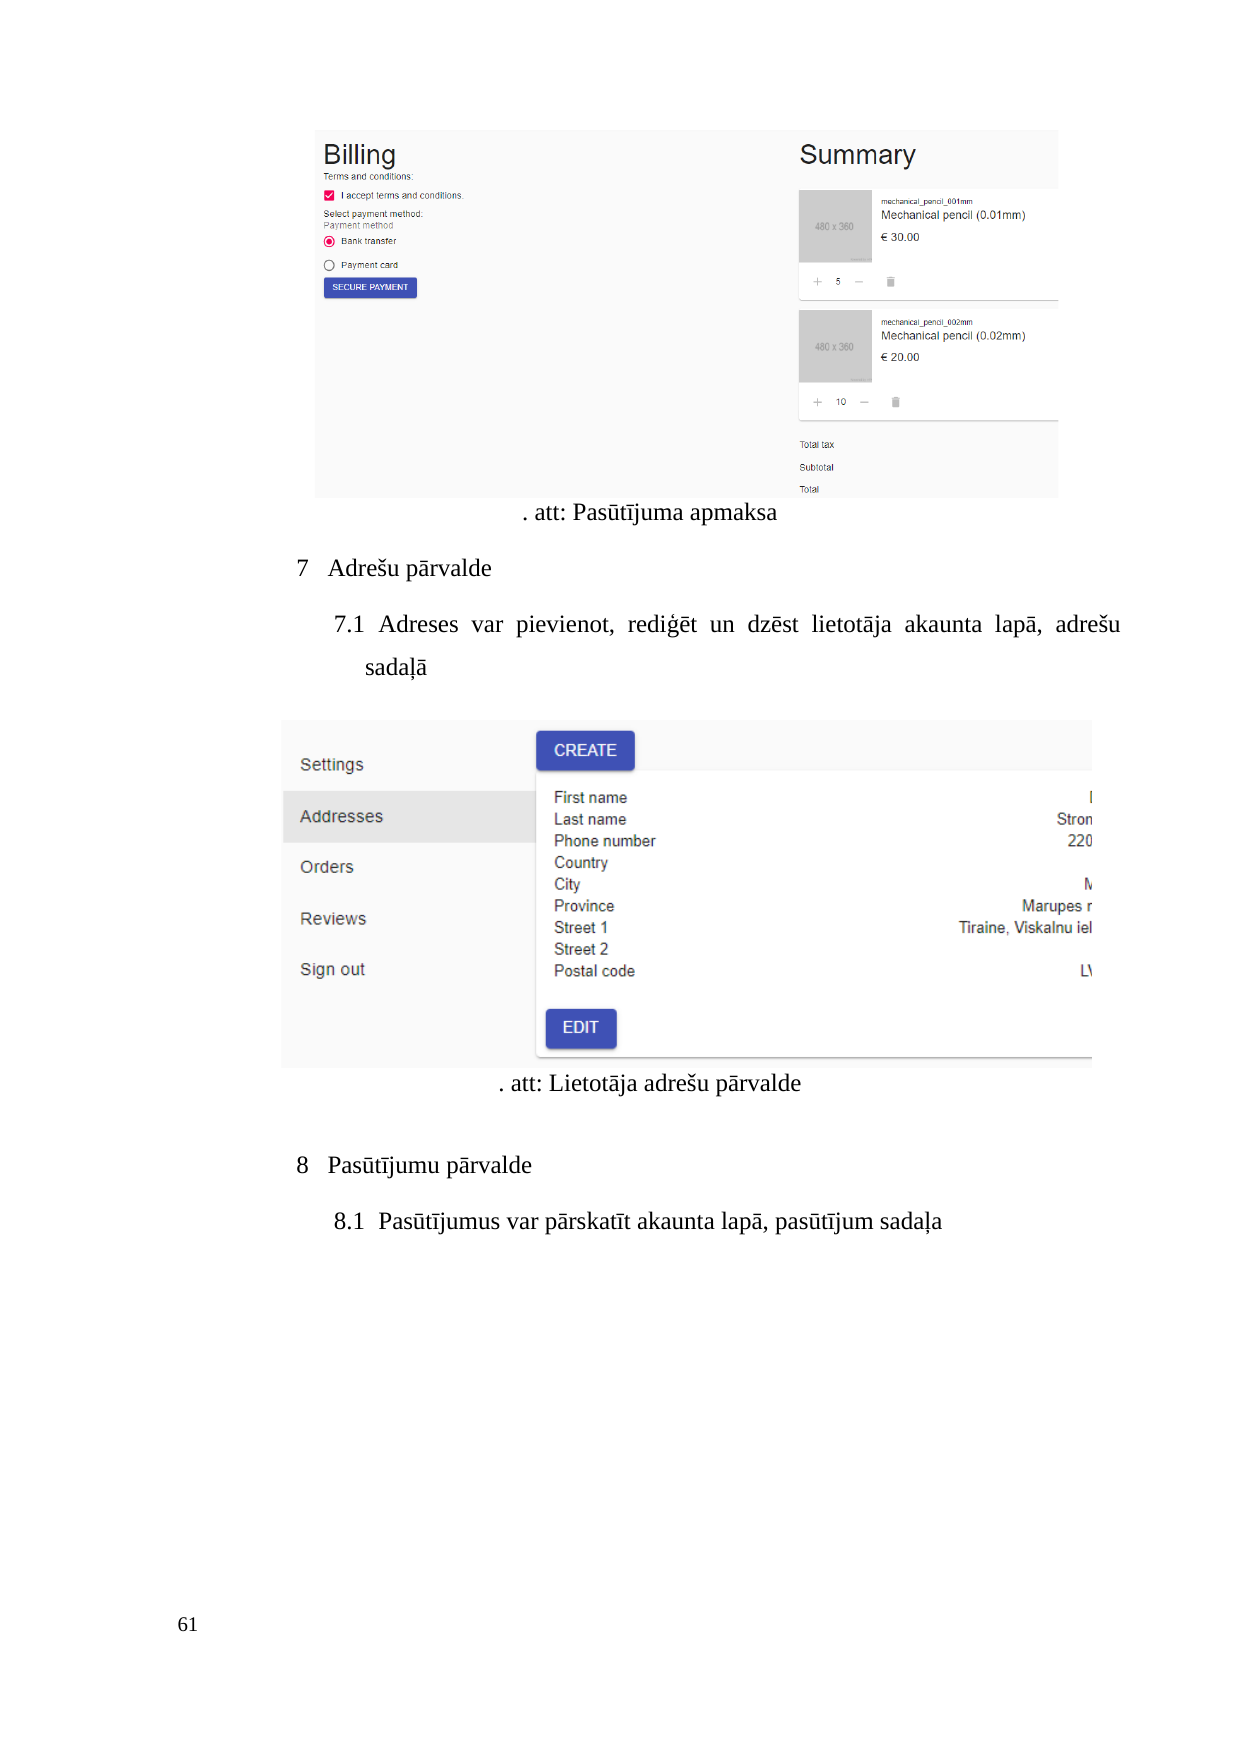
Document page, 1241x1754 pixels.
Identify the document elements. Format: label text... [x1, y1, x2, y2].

list Pasūtījumus var pārskatīt akaunta lapā, pasūtījum sadaļa [327, 1206, 1122, 1235]
list Adreses var pievienot, rediģēt un dzēst lietotāja akaunta lapā, adrešu sadaļā [327, 609, 1122, 681]
picture [281, 720, 1092, 1068]
picture [314, 130, 1059, 498]
